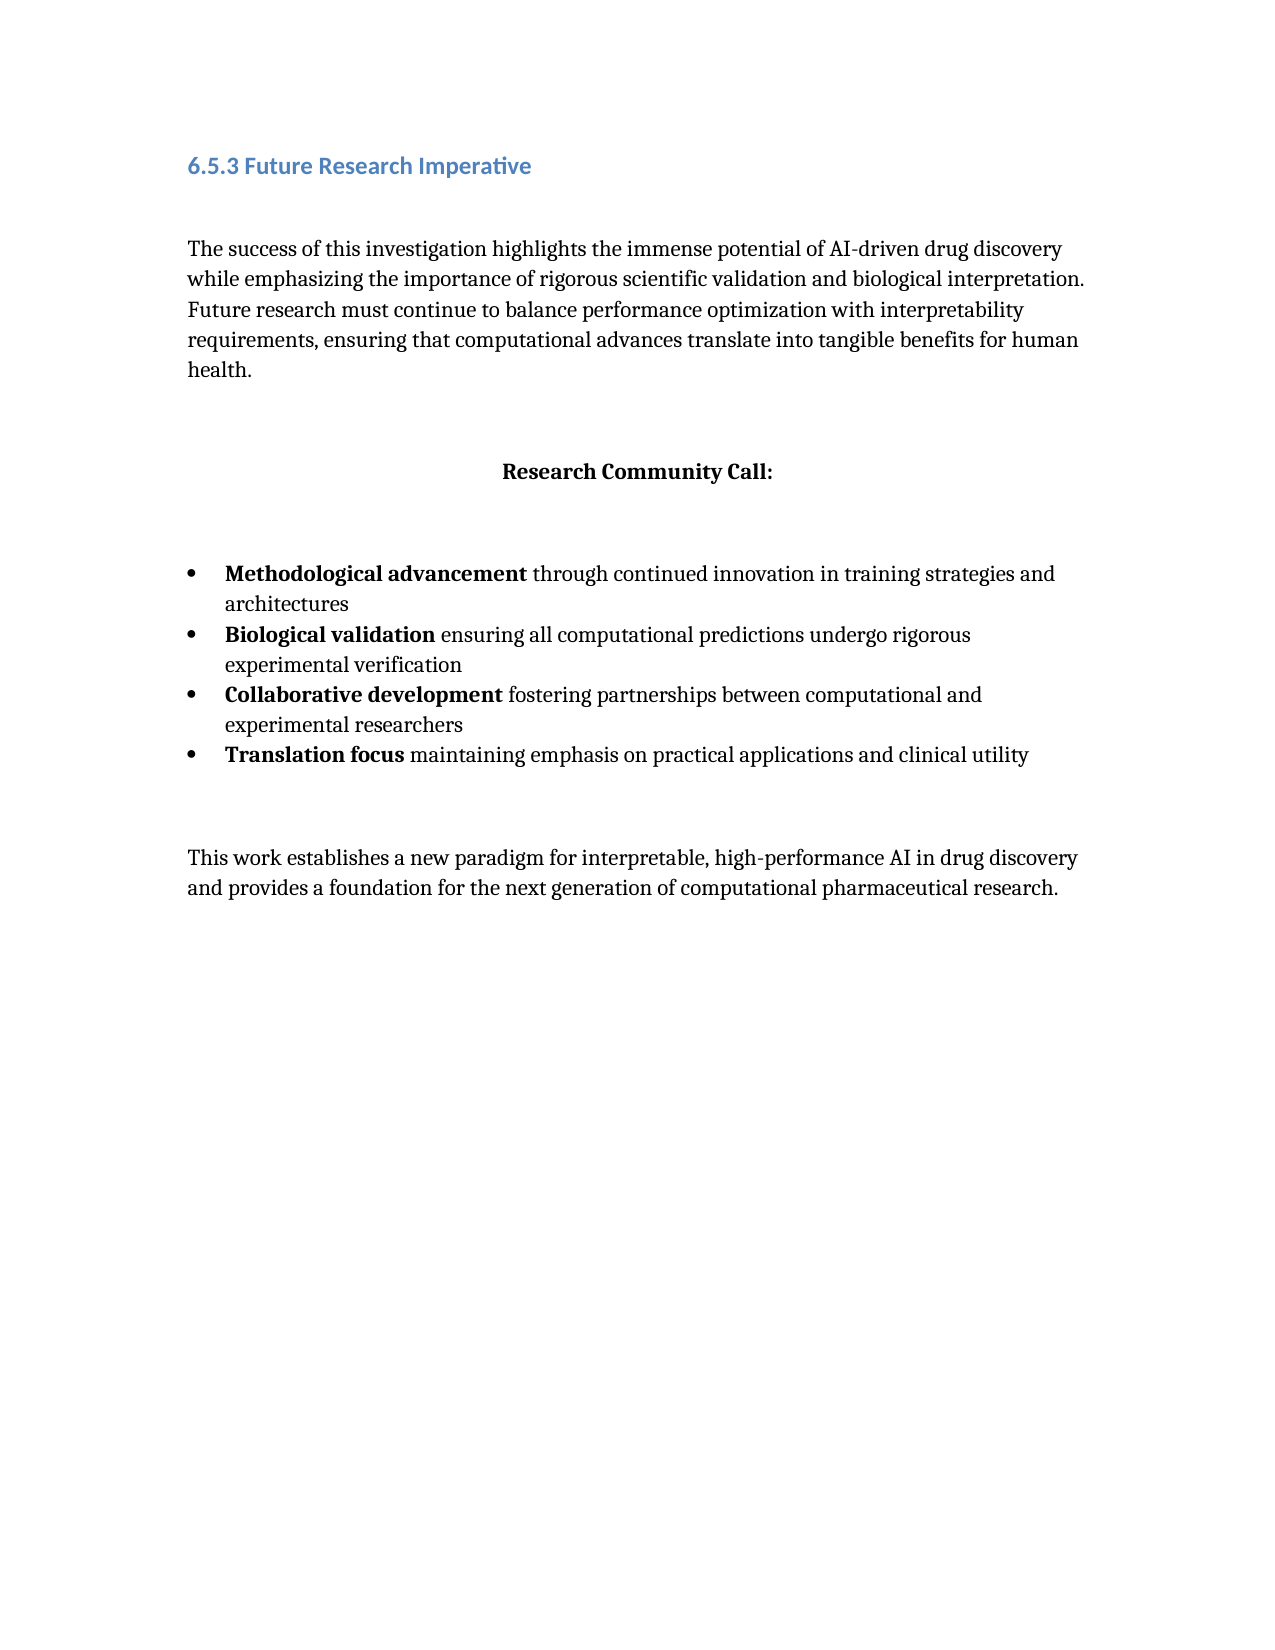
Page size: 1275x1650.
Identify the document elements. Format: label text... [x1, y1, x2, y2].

list Methodological advancement through continued innovation in training strategies and architectures [187, 561, 1087, 618]
text The success of this investigation highlights the immense potential of AI-driven drug discovery while emphasizing the importance of rigorous scientific validation and biological interpretation. Future research must continue to balance performance optimization with interpretability requirements, ensuring that computational advances translate into tangible benefits for human health. [187, 236, 1087, 383]
text Research Community Call: [187, 459, 1087, 485]
text This work establishes a new paradigm for interpretable, high-performance AI in drug discovery and provides a foundation for the next generation of computational pharmaceutical research. [187, 844, 1087, 901]
list Biological validation ensuring all computational predictions undergo rigorous experimental verification [187, 621, 1087, 678]
list Collaborative development fostering partnerships between computational and experimental researchers [187, 682, 1087, 738]
subtitle 6.5.3 Future Research Imperative [187, 150, 1087, 181]
list Translation focus maintaining emphasis on practical applications and clinical utility [187, 742, 1087, 769]
